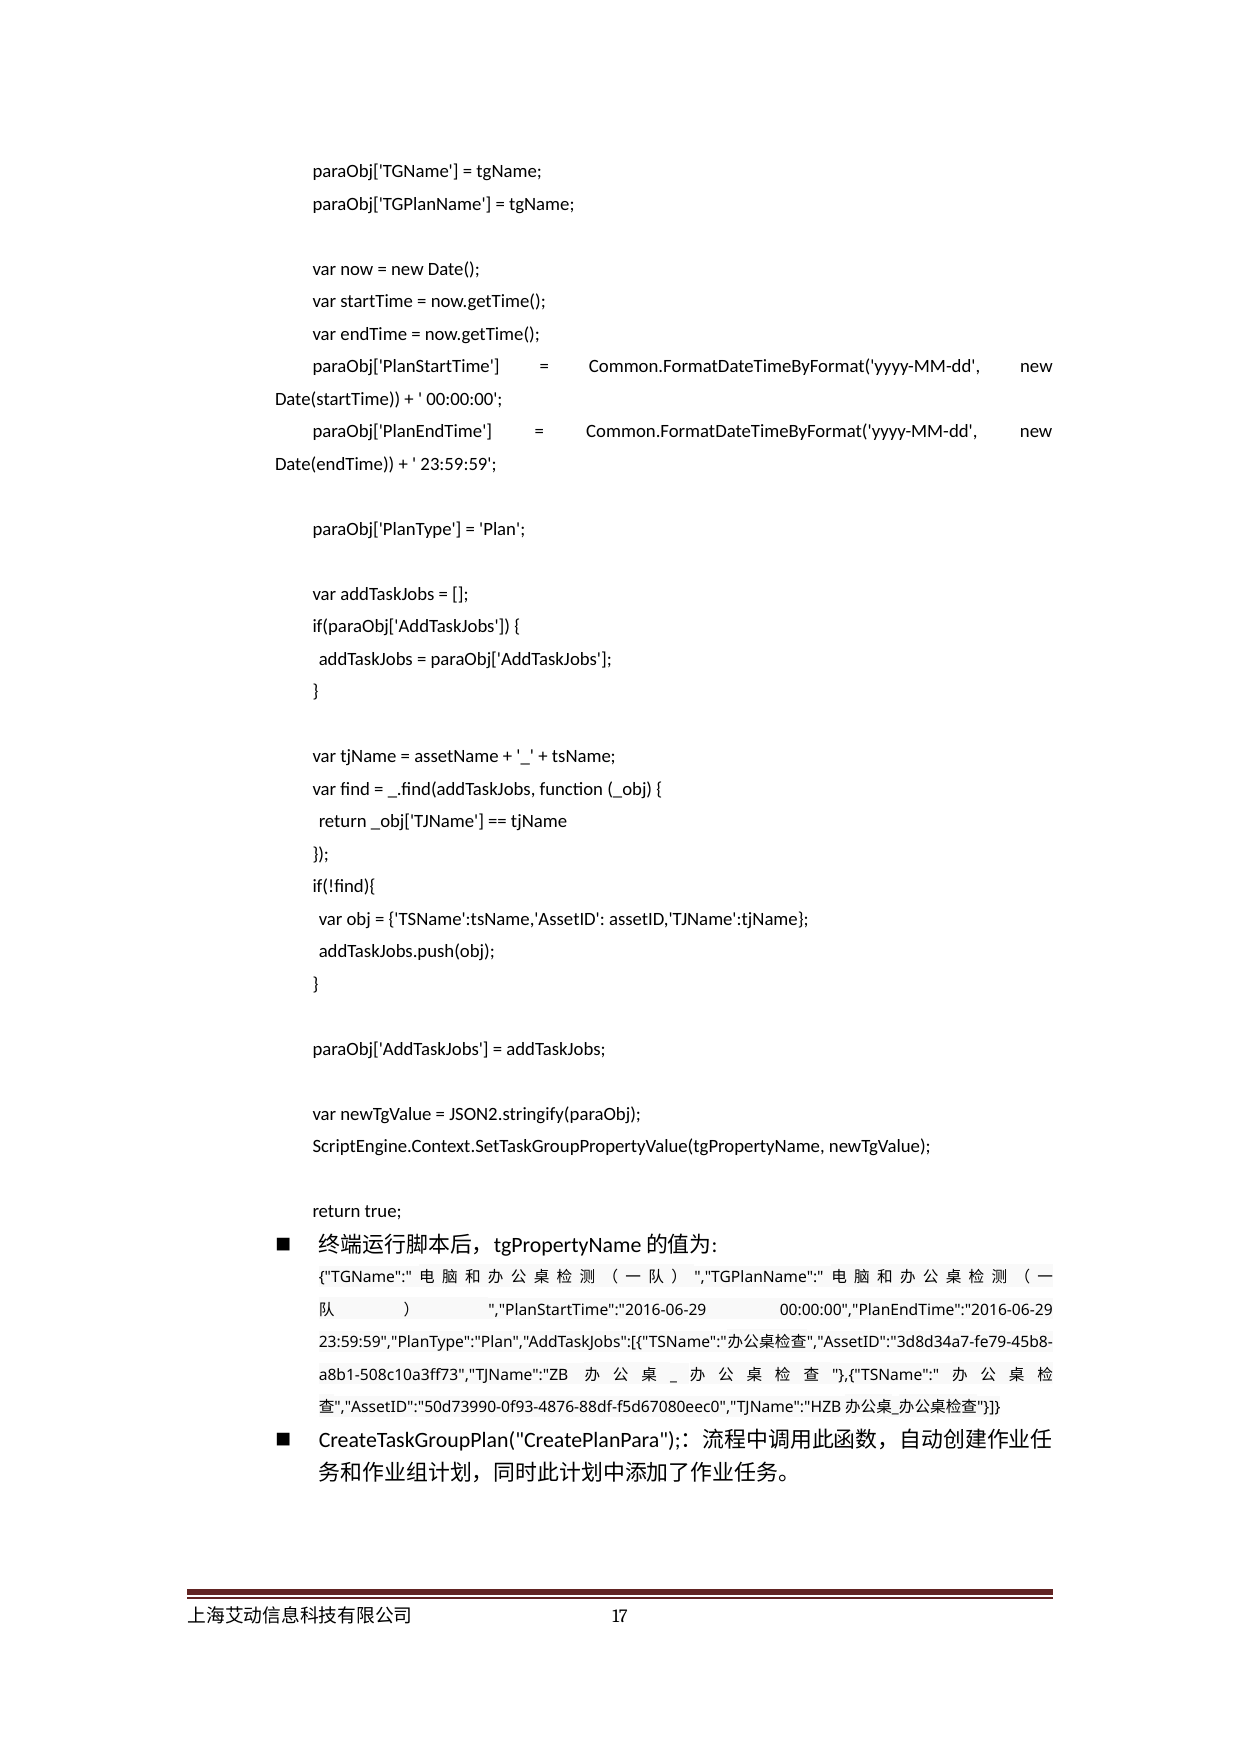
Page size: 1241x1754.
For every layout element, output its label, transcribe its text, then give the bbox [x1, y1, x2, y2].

text paraObj['TGName'] = tgName; [275, 154, 1053, 187]
text if(paraObj['AddTaskJobs']) { [275, 609, 1053, 642]
text {"TGName":"电脑和办公桌检测（一队）","TGPlanName":"电脑和办公桌检测（一队）","PlanStartTime":"2016-06-29 00:00:00","PlanEndTime":"2016-06-29 23:59:59","PlanType":"Plan","AddTaskJobs":[{"TSName":"办公桌检查","AssetID":"3d8d34a7-fe79-45b8-a8b1-508c10a3ff73","TJName":"ZB办公桌_办公桌检查"},{"TSName":"办公桌检查","AssetID":"50d73990-0f93-4876-88df-f5d67080eec0","TJName":"HZB办公桌_办公桌检查"}]} [318, 1278, 1053, 1422]
text return true; [275, 1194, 1053, 1227]
list CreateTaskGroupPlan("CreatePlanPara");：流程中调用此函数，自动创建作业任务和作业组计划，同时此计划中添加了作业任务。 [275, 1422, 1053, 1487]
text addTaskJobs = paraObj['AddTaskJobs']; [275, 642, 1053, 674]
text var tjName = assetName + '_' + tsName; [275, 739, 1053, 772]
text var addTaskJobs = []; [275, 577, 1053, 609]
list 终端运行脚本后，tgPropertyName的值为: [275, 1227, 1053, 1259]
text var now = new Date(); [275, 252, 1053, 284]
text } [275, 967, 1053, 999]
text return _obj['TJName'] == tjName [275, 804, 1053, 837]
text var find = _.find(addTaskJobs, function (_obj) { [275, 772, 1053, 804]
text if(!find){ [275, 869, 1053, 902]
text var newTgValue = JSON2.stringify(paraObj); [275, 1097, 1053, 1129]
text paraObj['PlanStartTime'] = Common.FormatDateTimeByFormat('yyyy-MM-dd', new Date(startTime)) + ' 00:00:00'; [275, 349, 1053, 414]
text var endTime = now.getTime(); [275, 317, 1053, 349]
text paraObj['PlanType'] = 'Plan'; [275, 512, 1053, 544]
text }); [275, 837, 1053, 869]
text paraObj['PlanEndTime'] = Common.FormatDateTimeByFormat('yyyy-MM-dd', new Date(endTime)) + ' 23:59:59'; [275, 414, 1053, 479]
text ScriptEngine.Context.SetTaskGroupPropertyValue(tgPropertyName, newTgValue); [275, 1129, 1053, 1162]
text paraObj['AddTaskJobs'] = addTaskJobs; [275, 1032, 1053, 1064]
text addTaskJobs.push(obj); [275, 934, 1053, 967]
text var obj = {'TSName':tsName,'AssetID': assetID,'TJName':tjName}; [275, 902, 1053, 934]
text var startTime = now.getTime(); [275, 284, 1053, 317]
text } [275, 674, 1053, 707]
text paraObj['TGPlanName'] = tgName; [275, 187, 1053, 219]
